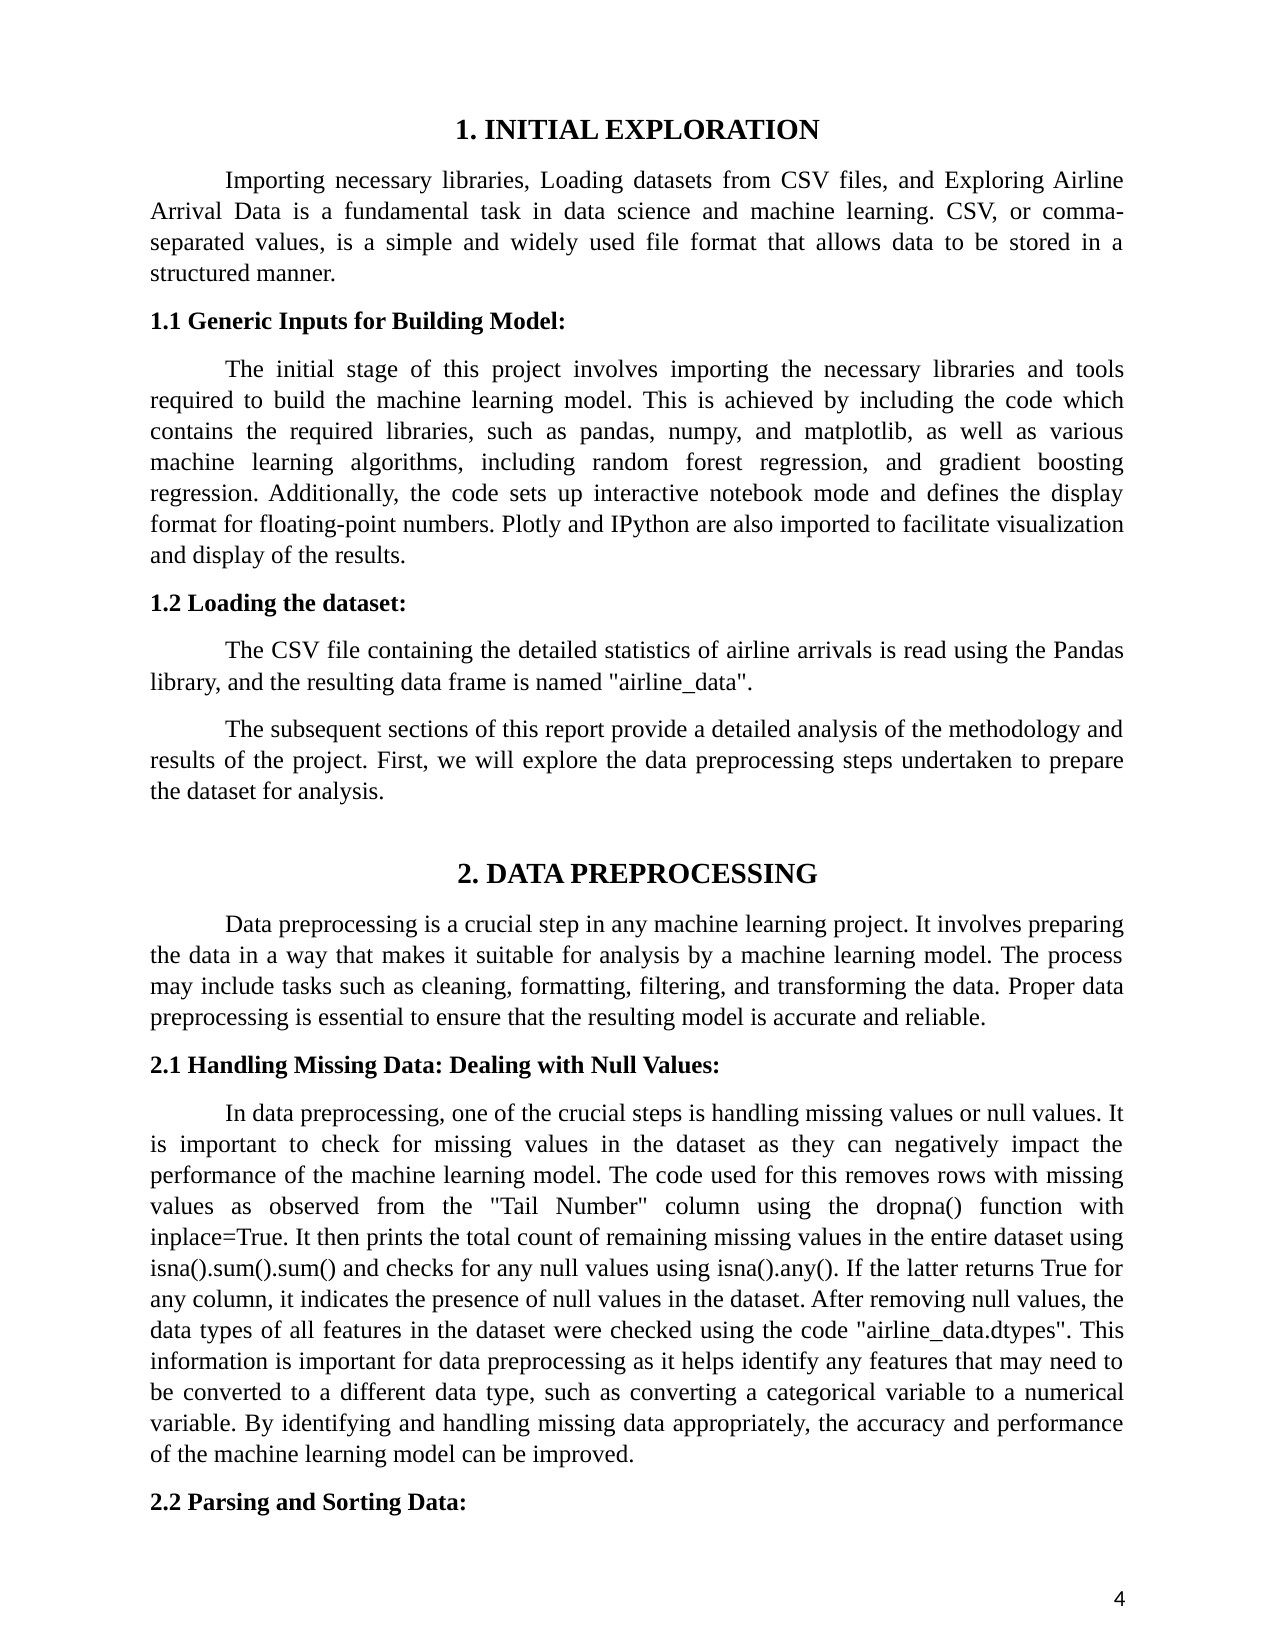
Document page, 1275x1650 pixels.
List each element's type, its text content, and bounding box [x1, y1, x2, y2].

text The subsequent sections of this report provide a detailed analysis of the methodology and results of the project. First, we will explore the data preprocessing steps undertaken to prepare the dataset for analysis. [150, 714, 1125, 805]
text Data preprocessing is a crucial step in any machine learning project. It involves preparing the data in a way that makes it suitable for analysis by a machine learning model. The process may include tasks such as cleaning, formatting, filtering, and transforming the data. Proper data preprocessing is essential to ensure that the resulting model is accurate and reliable. [150, 909, 1125, 1031]
text Importing necessary libraries, Loading datasets from CSV files, and Exploring Airline Arrival Data is a fundamental task in data science and machine learning. CSV, or comma-separated values, is a simple and widely used file format that allows data to be stored in a structured manner. [150, 165, 1125, 287]
text 2.2 Parsing and Sorting Data: [150, 1487, 1125, 1516]
text 1.1 Generic Inputs for Building Model: [150, 306, 1125, 335]
text 2.1 Handling Missing Data: Dealing with Null Values: [150, 1050, 1125, 1079]
text The initial stage of this project involves importing the necessary libraries and tools required to build the machine learning model. This is achieved by including the code which contains the required libraries, such as pandas, numpy, and matplotlib, as well as various machine learning algorithms, including random forest regression, and gradient boosting regression. Additionally, the code sets up interactive notebook mode and defines the display format for floating-point numbers. Plotly and IPython are also imported to facilitate visualization and display of the results. [150, 354, 1125, 569]
text 1. INITIAL EXPLORATION [150, 112, 1125, 146]
text 1.2 Loading the dataset: [150, 588, 1125, 617]
text The CSV file containing the detailed statistics of airline arrivals is read using the Pandas library, and the resulting data frame is named "airline_data". [150, 636, 1125, 695]
text 2. DATA PREPROCESSING [150, 856, 1125, 890]
text In data preprocessing, one of the crucial steps is handling missing values or null values. It is important to check for missing values in the dataset as they can negatively impact the performance of the machine learning model. The code used for this removes rows with missing values as observed from the "Tail Number" column using the dropna() function with inplace=True. It then prints the total count of remaining missing values in the entire dataset using isna().sum().sum() and checks for any null values using isna().any(). If the latter returns True for any column, it indicates the presence of null values in the dataset. After removing null values, the data types of all features in the dataset were checked using the code "airline_data.dtypes". This information is important for data preprocessing as it helps identify any features that may need to be converted to a different data type, such as converting a categorical variable to a numerical variable. By identifying and handling missing data appropriately, the accuracy and performance of the machine learning model can be improved. [150, 1098, 1125, 1468]
